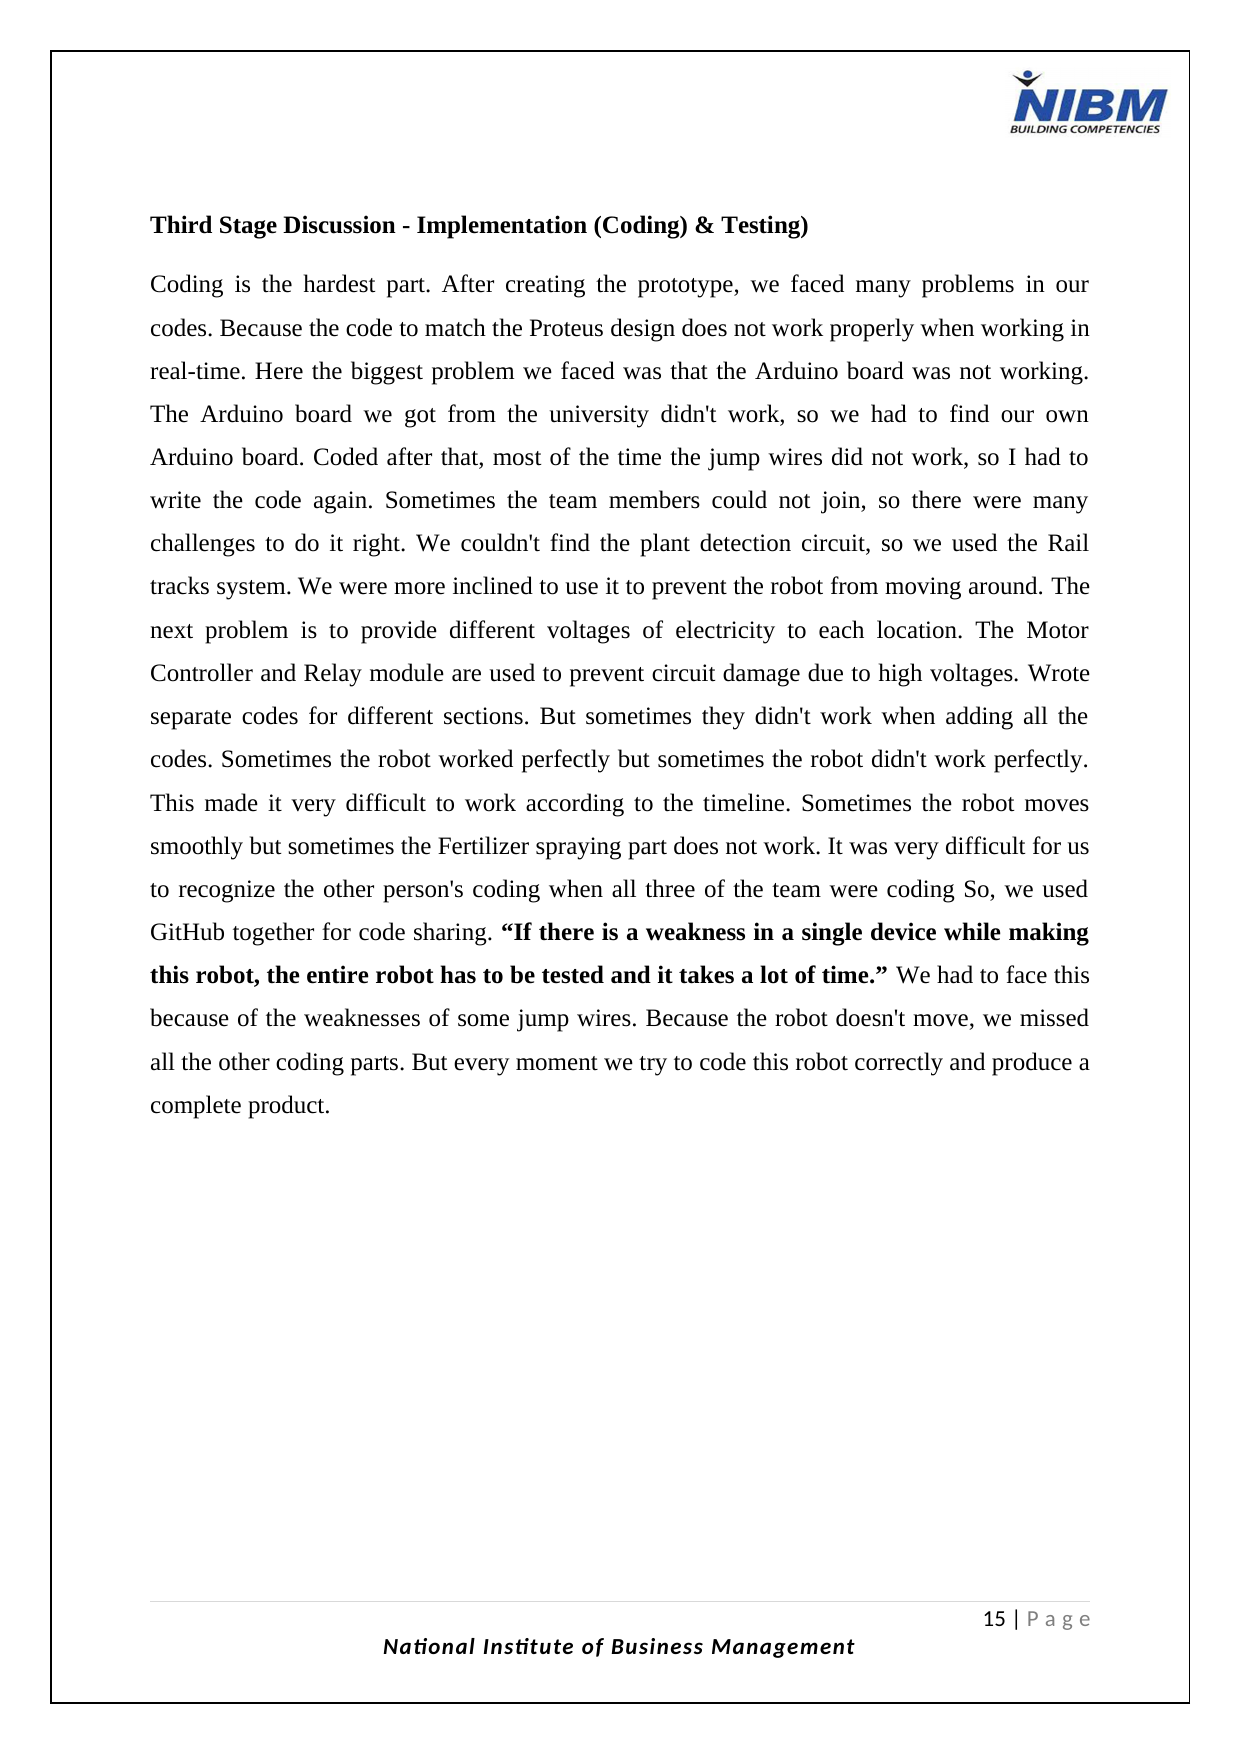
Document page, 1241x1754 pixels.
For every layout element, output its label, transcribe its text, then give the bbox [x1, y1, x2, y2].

text Coding is the hardest part. After creating the prototype, we faced many problems in our codes. Because the code to match the Proteus design does not work properly when working in real-time. Here the biggest problem we faced was that the Arduino board was not working. The Arduino board we got from the university didn't work, so we had to find our own Arduino board. Coded after that, most of the time the jump wires did not work, so I had to write the code again. Sometimes the team members could not join, so there were many challenges to do it right. We couldn't find the plant detection circuit, so we used the Rail tracks system. We were more inclined to use it to prevent the robot from moving around. The next problem is to provide different voltages of electricity to each location. The Motor Controller and Relay module are used to prevent circuit damage due to high voltages. Wrote separate codes for different sections. But sometimes they didn't work when adding all the codes. Sometimes the robot worked perfectly but sometimes the robot didn't work perfectly. This made it very difficult to work according to the timeline. Sometimes the robot moves smoothly but sometimes the Fertilizer spraying part does not work. It was very difficult for us to recognize the other person's coding when all three of the team were coding So, we used GitHub together for code sharing. “If there is a weakness in a single device while making this robot, the entire robot has to be tested and it takes a lot of time.” We had to face this because of the weaknesses of some jump wires. Because the robot doesn't move, we missed all the other coding parts. But every moment we try to code this robot correctly and produce a complete product. [150, 269, 1090, 1119]
picture [1005, 67, 1172, 138]
text Third Stage Discussion - Implementation (Coding) & Testing) [150, 210, 1090, 238]
